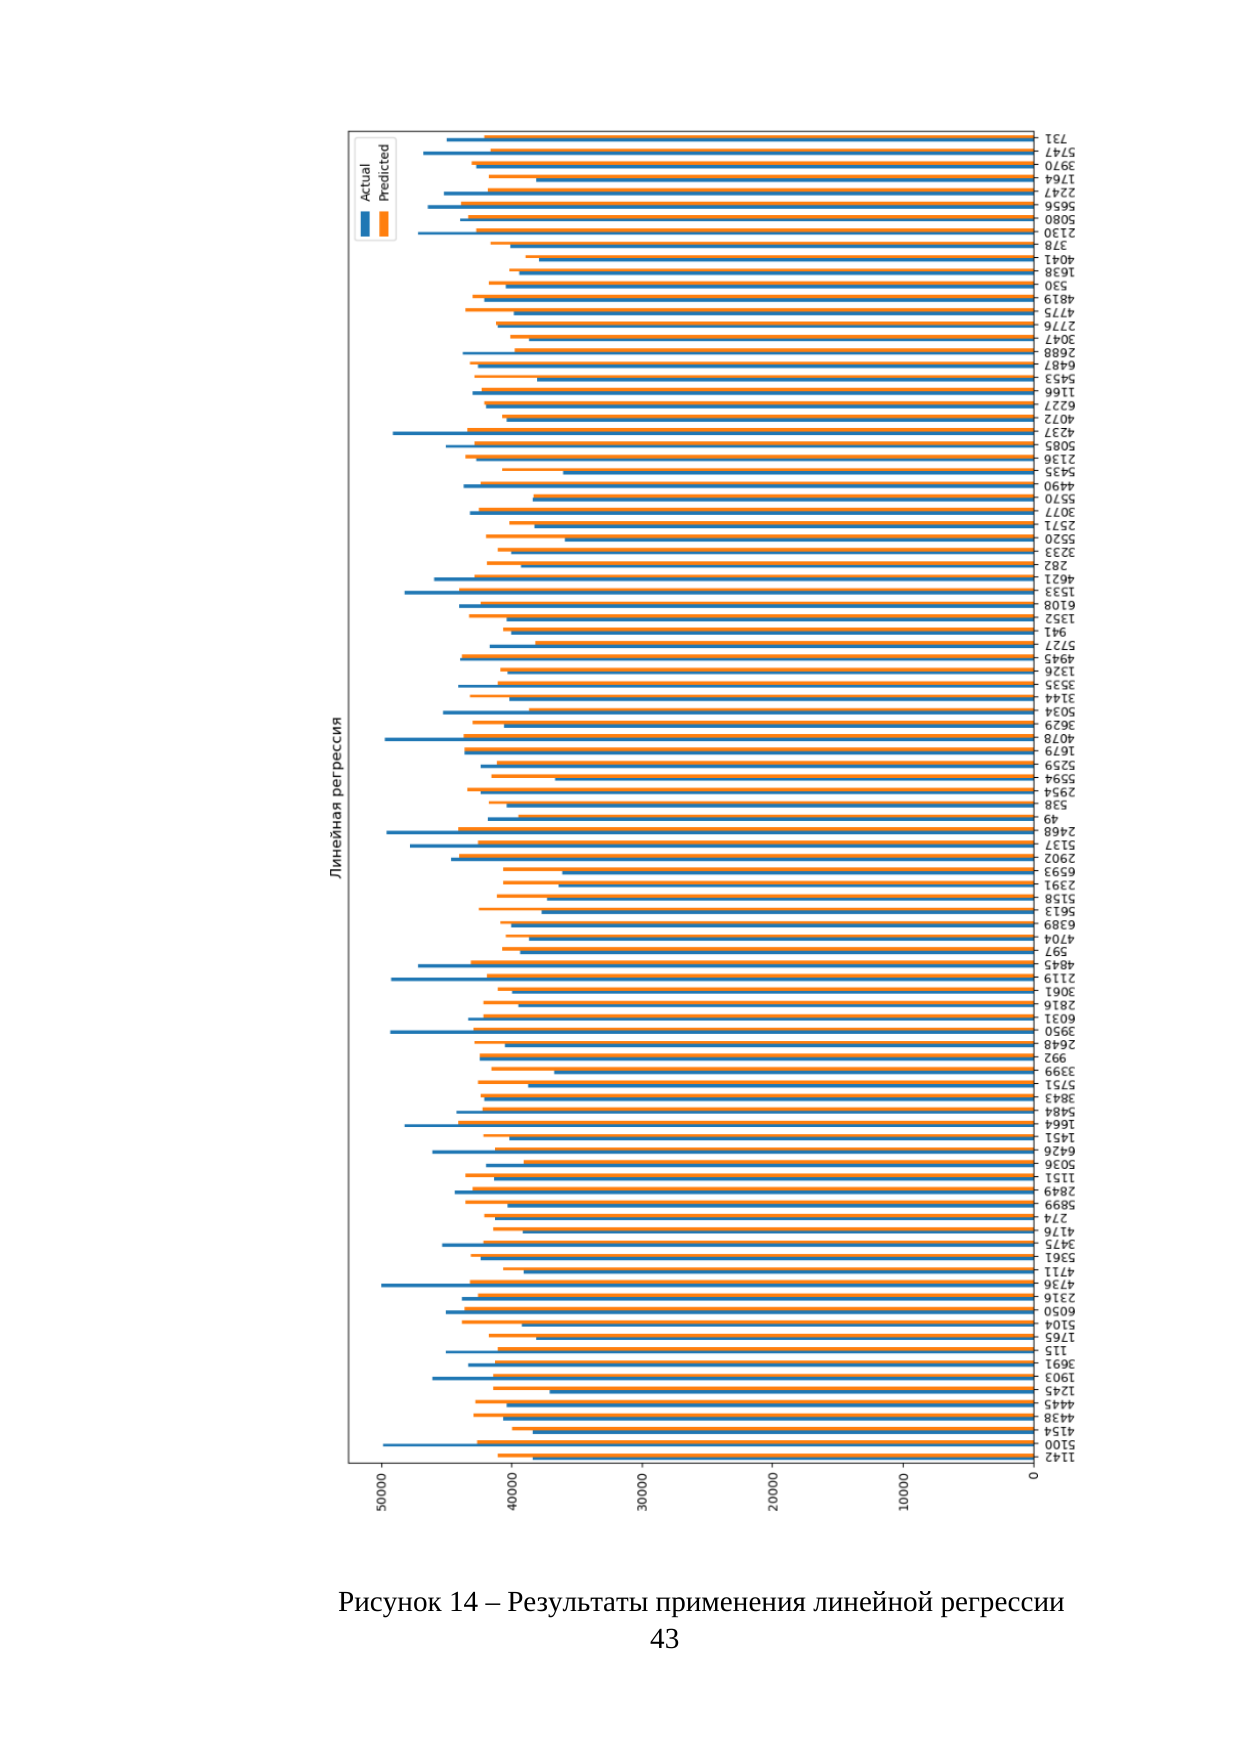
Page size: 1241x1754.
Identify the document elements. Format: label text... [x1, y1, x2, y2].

picture [328, 127, 1080, 1516]
text Рисунок 14 – Результаты применения линейной регрессии [177, 1584, 1152, 1617]
